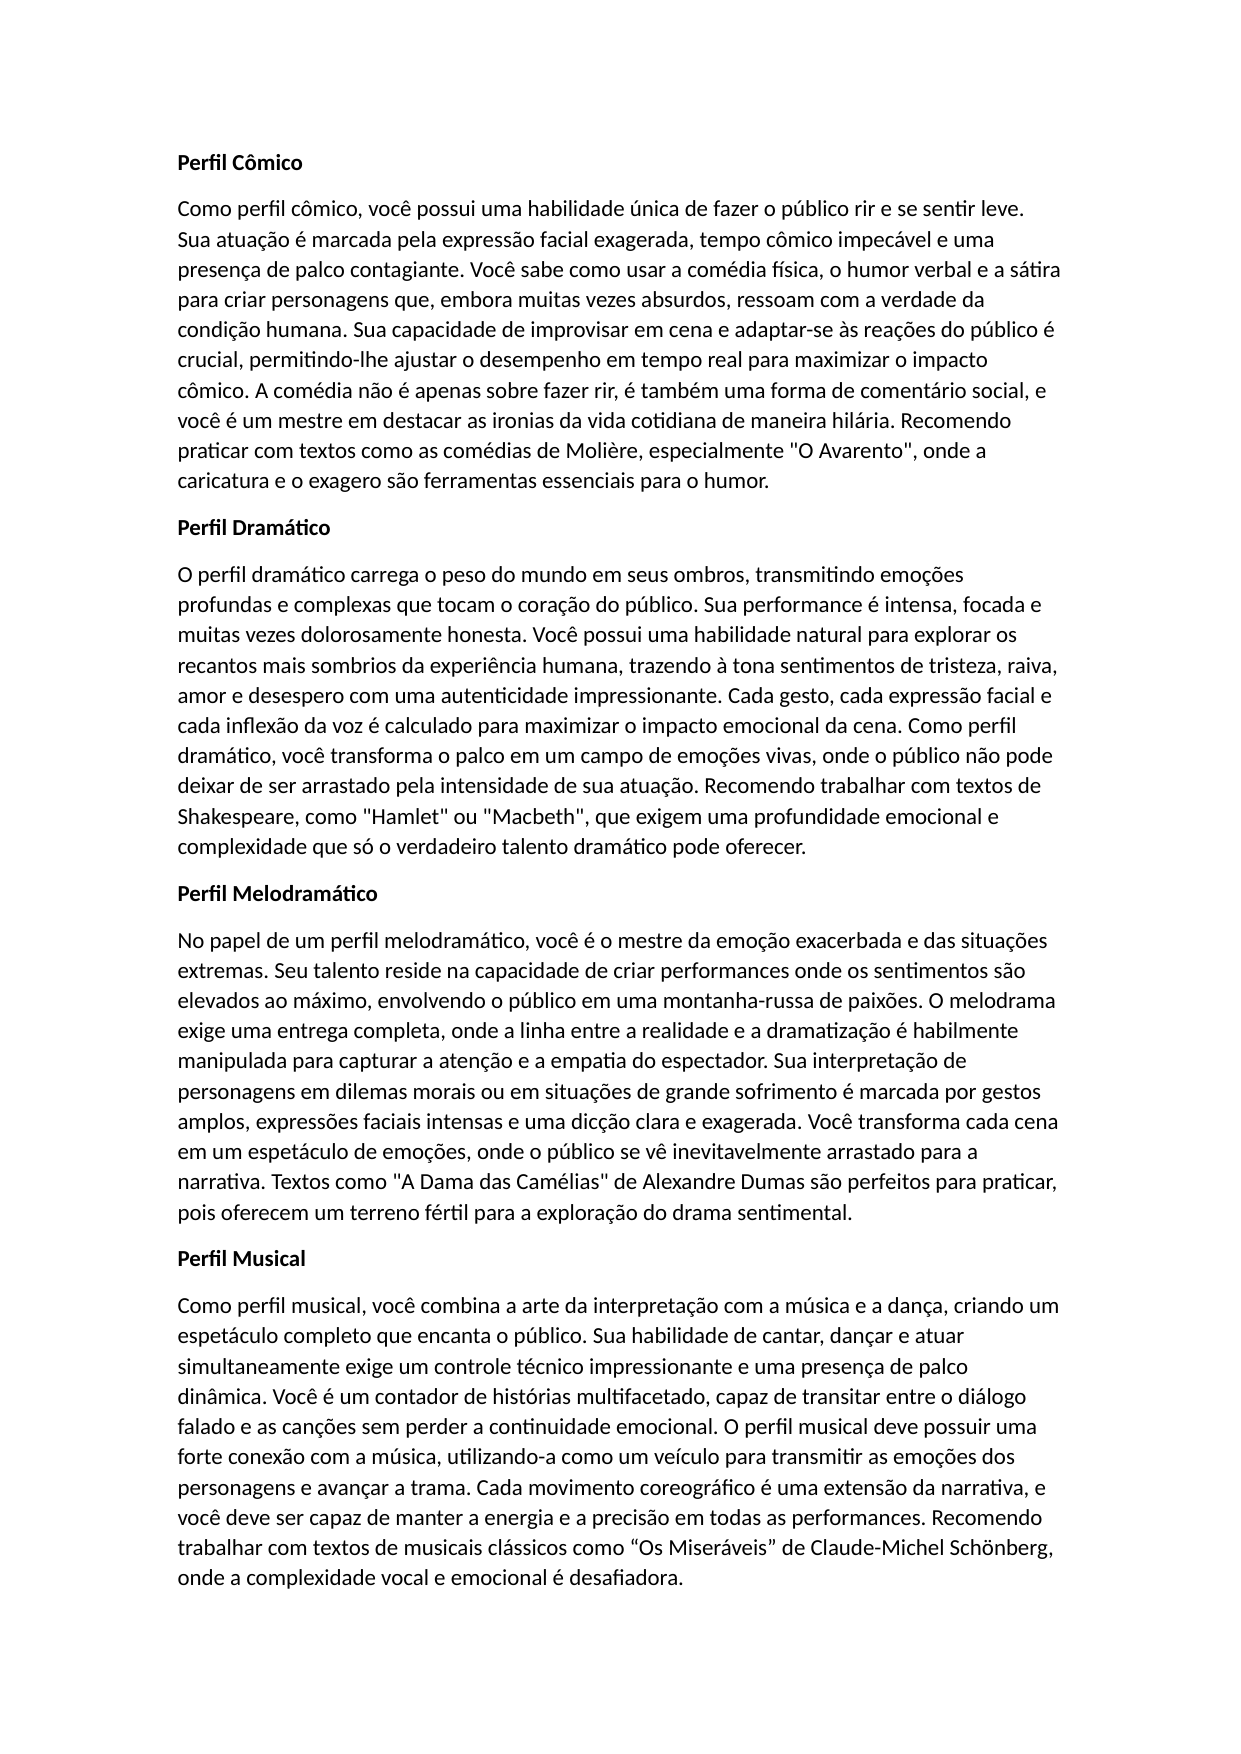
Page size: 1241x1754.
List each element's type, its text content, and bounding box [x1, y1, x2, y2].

text Perfil Melodramático [177, 879, 1063, 907]
text Perfil Musical [177, 1244, 1063, 1272]
text Perfil Dramático [177, 513, 1063, 541]
text O perfil dramático carrega o peso do mundo em seus ombros, transmitindo emoções profundas e complexas que tocam o coração do público. Sua performance é intensa, focada e muitas vezes dolorosamente honesta. Você possui uma habilidade natural para explorar os recantos mais sombrios da experiência humana, trazendo à tona sentimentos de tristeza, raiva, amor e desespero com uma autenticidade impressionante. Cada gesto, cada expressão facial e cada inflexão da voz é calculado para maximizar o impacto emocional da cena. Como perfil dramático, você transforma o palco em um campo de emoções vivas, onde o público não pode deixar de ser arrastado pela intensidade de sua atuação. Recomendo trabalhar com textos de Shakespeare, como "Hamlet" ou "Macbeth", que exigem uma profundidade emocional e complexidade que só o verdadeiro talento dramático pode oferecer. [177, 560, 1063, 860]
text Como perfil cômico, você possui uma habilidade única de fazer o público rir e se sentir leve. Sua atuação é marcada pela expressão facial exagerada, tempo cômico impecável e uma presença de palco contagiante. Você sabe como usar a comédia física, o humor verbal e a sátira para criar personagens que, embora muitas vezes absurdos, ressoam com a verdade da condição humana. Sua capacidade de improvisar em cena e adaptar-se às reações do público é crucial, permitindo-lhe ajustar o desempenho em tempo real para maximizar o impacto cômico. A comédia não é apenas sobre fazer rir, é também uma forma de comentário social, e você é um mestre em destacar as ironias da vida cotidiana de maneira hilária. Recomendo praticar com textos como as comédias de Molière, especialmente "O Avarento", onde a caricatura e o exagero são ferramentas essenciais para o humor. [177, 194, 1063, 494]
text Perfil Cômico [177, 148, 1063, 176]
text Como perfil musical, você combina a arte da interpretação com a música e a dança, criando um espetáculo completo que encanta o público. Sua habilidade de cantar, dançar e atuar simultaneamente exige um controle técnico impressionante e uma presença de palco dinâmica. Você é um contador de histórias multifacetado, capaz de transitar entre o diálogo falado e as canções sem perder a continuidade emocional. O perfil musical deve possuir uma forte conexão com a música, utilizando-a como um veículo para transmitir as emoções dos personagens e avançar a trama. Cada movimento coreográfico é uma extensão da narrativa, e você deve ser capaz de manter a energia e a precisão em todas as performances. Recomendo trabalhar com textos de musicais clássicos como “Os Miseráveis” de Claude-Michel Schönberg, onde a complexidade vocal e emocional é desafiadora. [177, 1291, 1063, 1591]
text No papel de um perfil melodramático, você é o mestre da emoção exacerbada e das situações extremas. Seu talento reside na capacidade de criar performances onde os sentimentos são elevados ao máximo, envolvendo o público em uma montanha-russa de paixões. O melodrama exige uma entrega completa, onde a linha entre a realidade e a dramatização é habilmente manipulada para capturar a atenção e a empatia do espectador. Sua interpretação de personagens em dilemas morais ou em situações de grande sofrimento é marcada por gestos amplos, expressões faciais intensas e uma dicção clara e exagerada. Você transforma cada cena em um espetáculo de emoções, onde o público se vê inevitavelmente arrastado para a narrativa. Textos como "A Dama das Camélias" de Alexandre Dumas são perfeitos para praticar, pois oferecem um terreno fértil para a exploração do drama sentimental. [177, 926, 1063, 1226]
